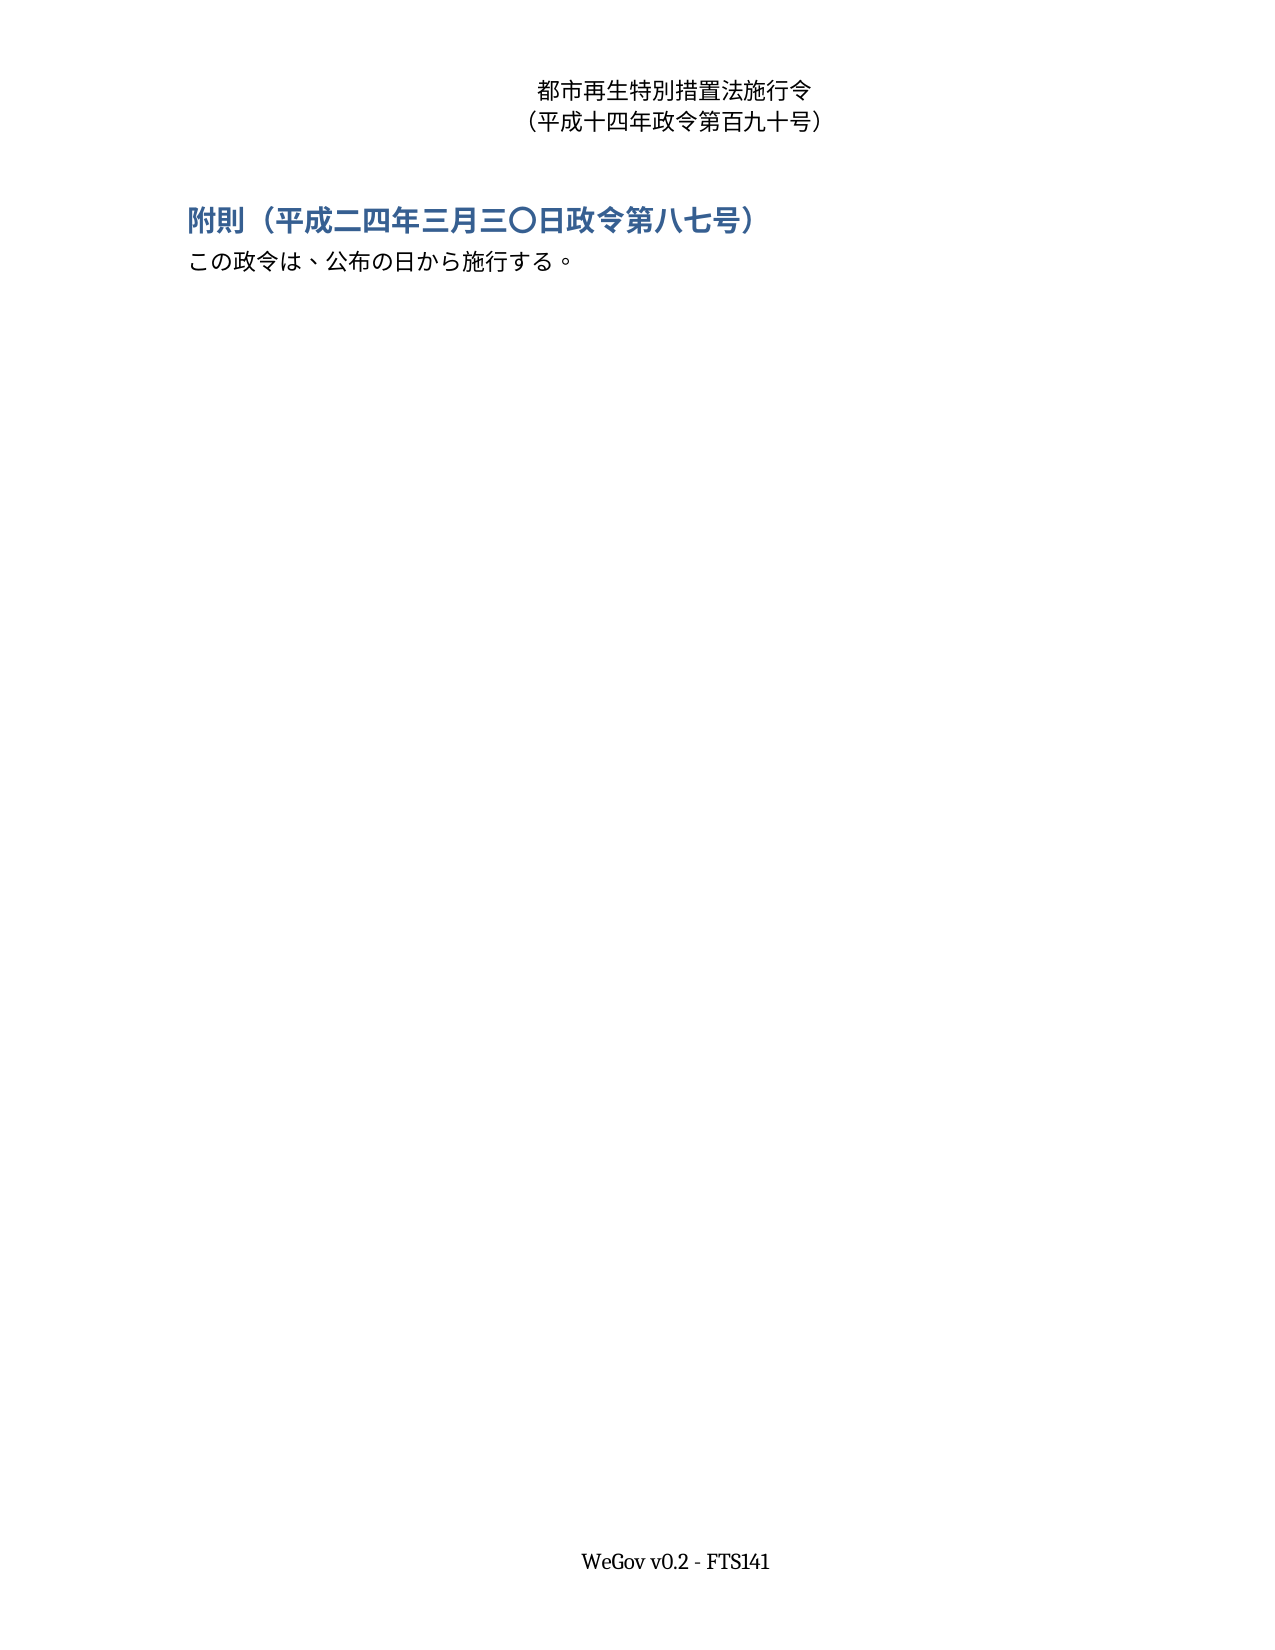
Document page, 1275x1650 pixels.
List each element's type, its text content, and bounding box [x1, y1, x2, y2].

subtitle 附則（平成二四年三月三〇日政令第八七号） [187, 200, 1087, 240]
text この政令は、公布の日から施行する。 [187, 246, 1087, 277]
